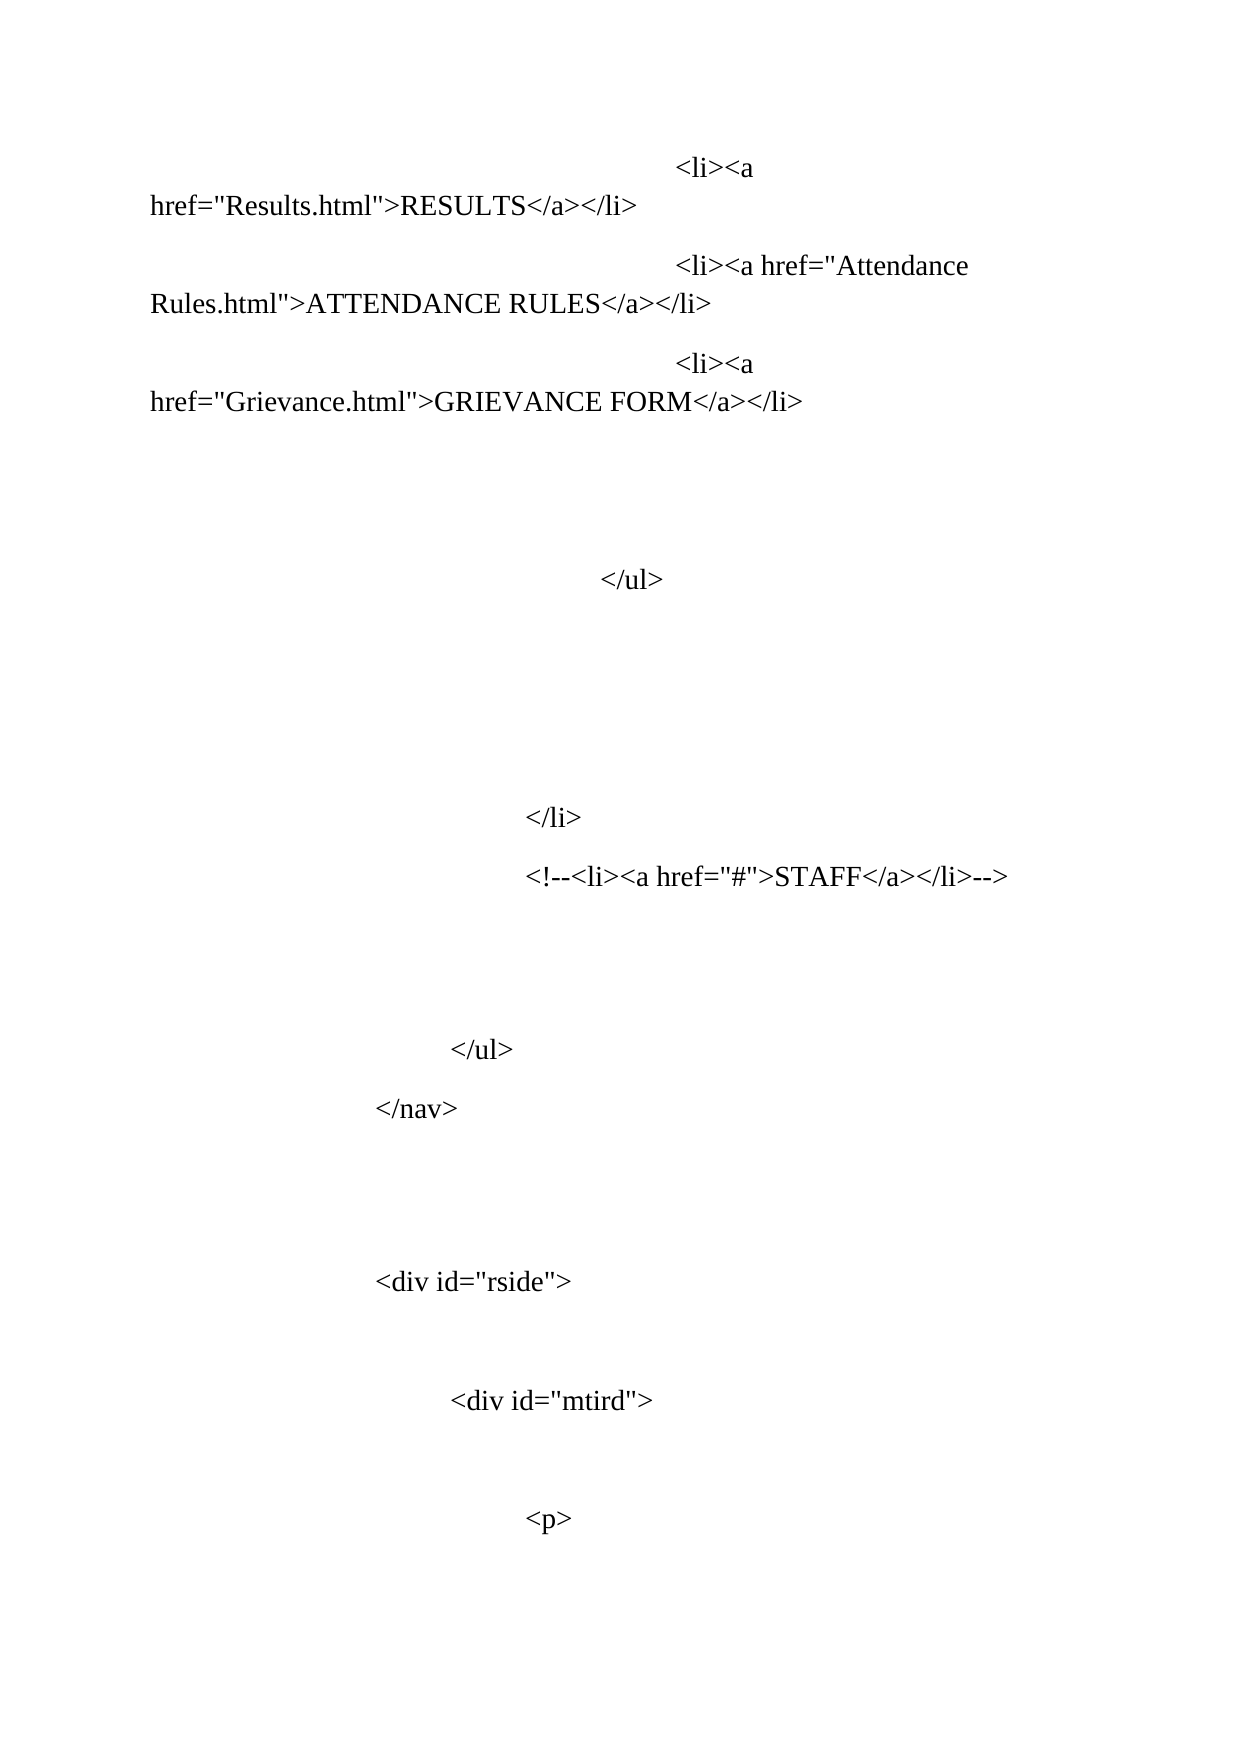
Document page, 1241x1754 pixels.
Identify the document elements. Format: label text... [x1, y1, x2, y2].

text </ul> [150, 562, 1090, 596]
text <!--<li><a href="#">STAFF</a></li>--> [150, 859, 1090, 893]
text </li> [150, 800, 1090, 833]
text <div id="mtird"> [150, 1383, 1090, 1416]
text <li><a href="Attendance Rules.html">ATTENDANCE RULES</a></li> [150, 248, 1090, 320]
text <li><a href="Results.html">RESULTS</a></li> [150, 150, 1090, 222]
text </ul> [150, 1032, 1090, 1066]
text <p> [150, 1501, 1090, 1535]
text <li><a href="Grievance.html">GRIEVANCE FORM</a></li> [150, 346, 1090, 418]
text <div id="rside"> [150, 1264, 1090, 1297]
text </nav> [150, 1091, 1090, 1125]
